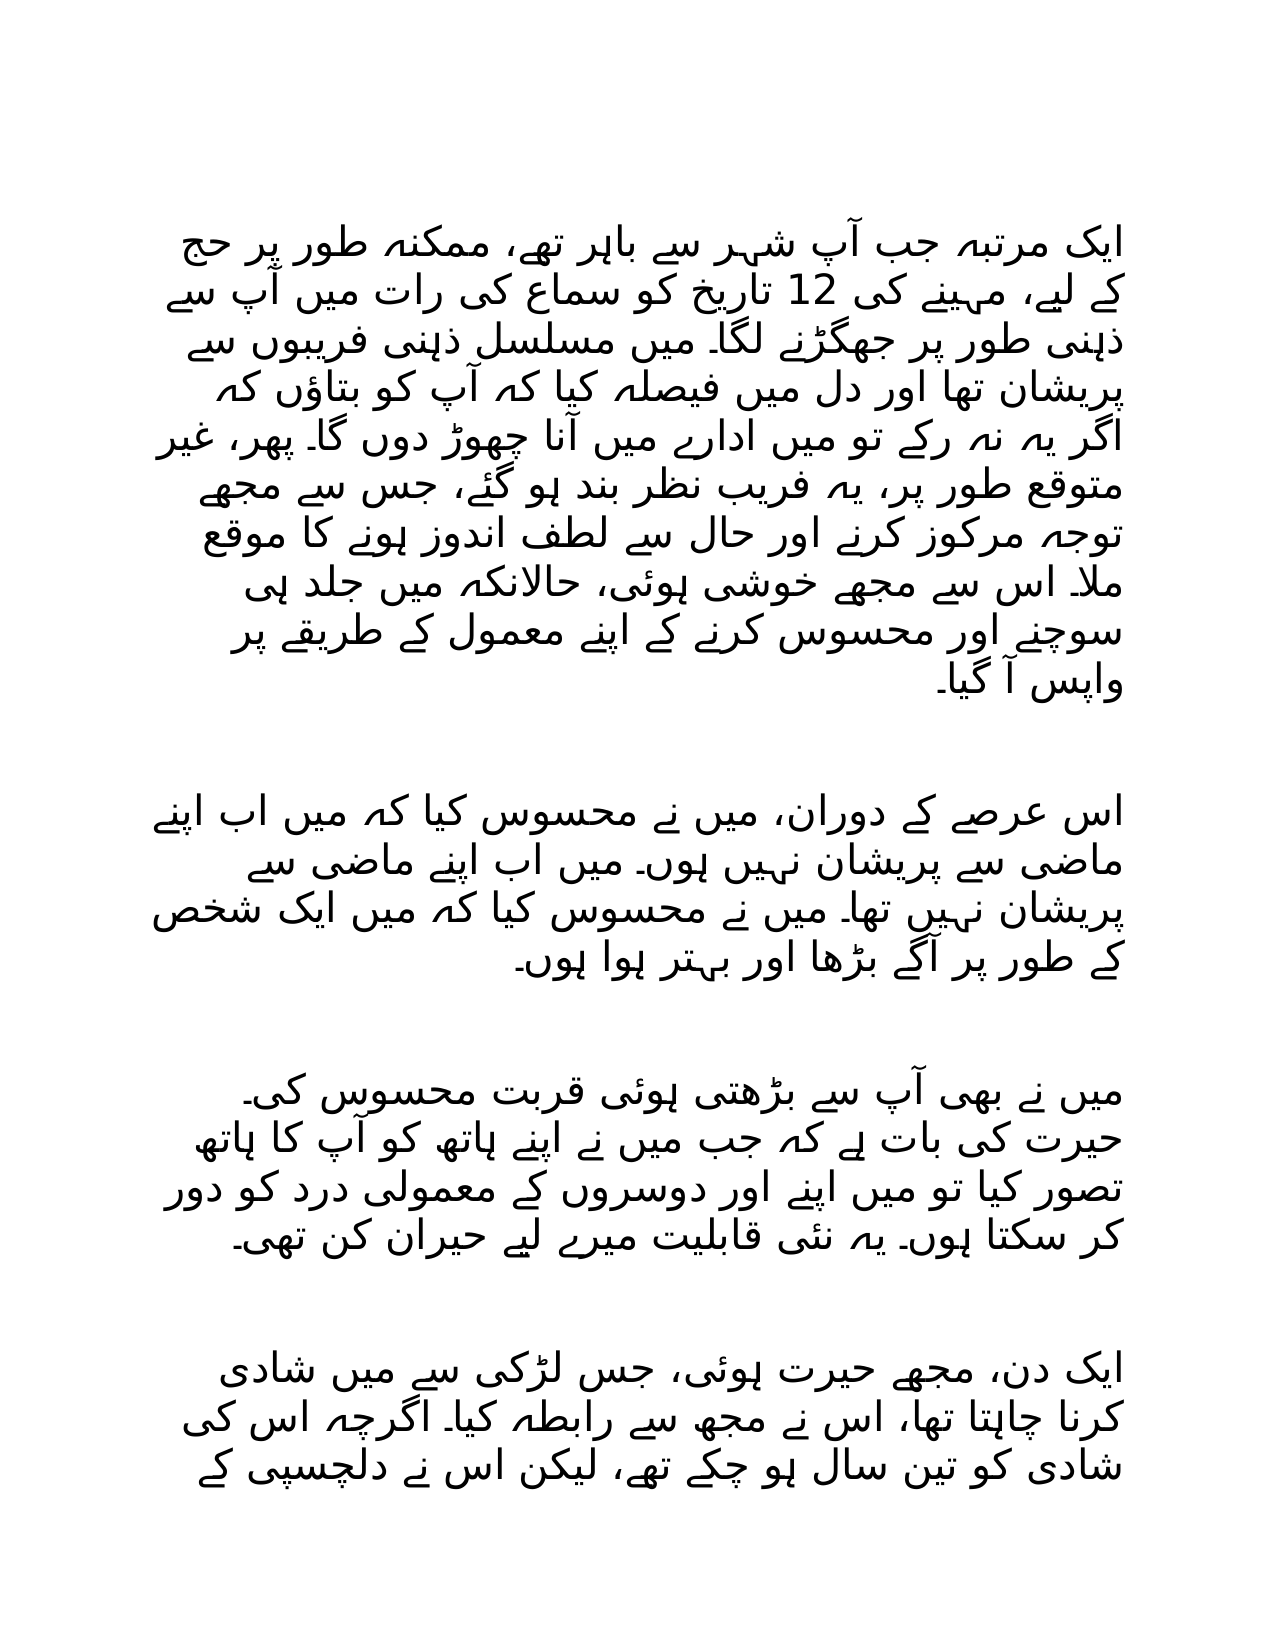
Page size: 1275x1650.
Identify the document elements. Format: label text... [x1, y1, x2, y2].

text اس عرصے کے دوران، میں نے محسوس کیا کہ میں اب اپنے ماضی سے پریشان نہیں ہوں۔ میں اب اپنے ماضی سے پریشان نہیں تھا۔ میں نے محسوس کیا کہ میں ایک شخص کے طور پر آگے بڑھا اور بہتر ہوا ہوں۔ [150, 787, 1125, 981]
text ایک مرتبہ جب آپ شہر سے باہر تھے، ممکنہ طور پر حج کے لیے، مہینے کی 12 تاریخ کو سماع کی رات میں آپ سے ذہنی طور پر جھگڑنے لگا۔ میں مسلسل ذہنی فریبوں سے پریشان تھا اور دل میں فیصلہ کیا کہ آپ کو بتاؤں کہ اگر یہ نہ رکے تو میں ادارے میں آنا چھوڑ دوں گا۔ پھر، غیر متوقع طور پر، یہ فریب نظر بند ہو گئے، جس سے مجھے توجہ مرکوز کرنے اور حال سے لطف اندوز ہونے کا موقع ملا۔ اس سے مجھے خوشی ہوئی، حالانکہ میں جلد ہی سوچنے اور محسوس کرنے کے اپنے معمول کے طریقے پر واپس آ گیا۔ [150, 217, 1125, 703]
text میں نے بھی آپ سے بڑھتی ہوئی قربت محسوس کی۔ حیرت کی بات ہے کہ جب میں نے اپنے ہاتھ کو آپ کا ہاتھ تصور کیا تو میں اپنے اور دوسروں کے معمولی درد کو دور کر سکتا ہوں۔ یہ نئی قابلیت میرے لیے حیران کن تھی۔ [150, 1065, 1125, 1259]
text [150, 1344, 1125, 1489]
